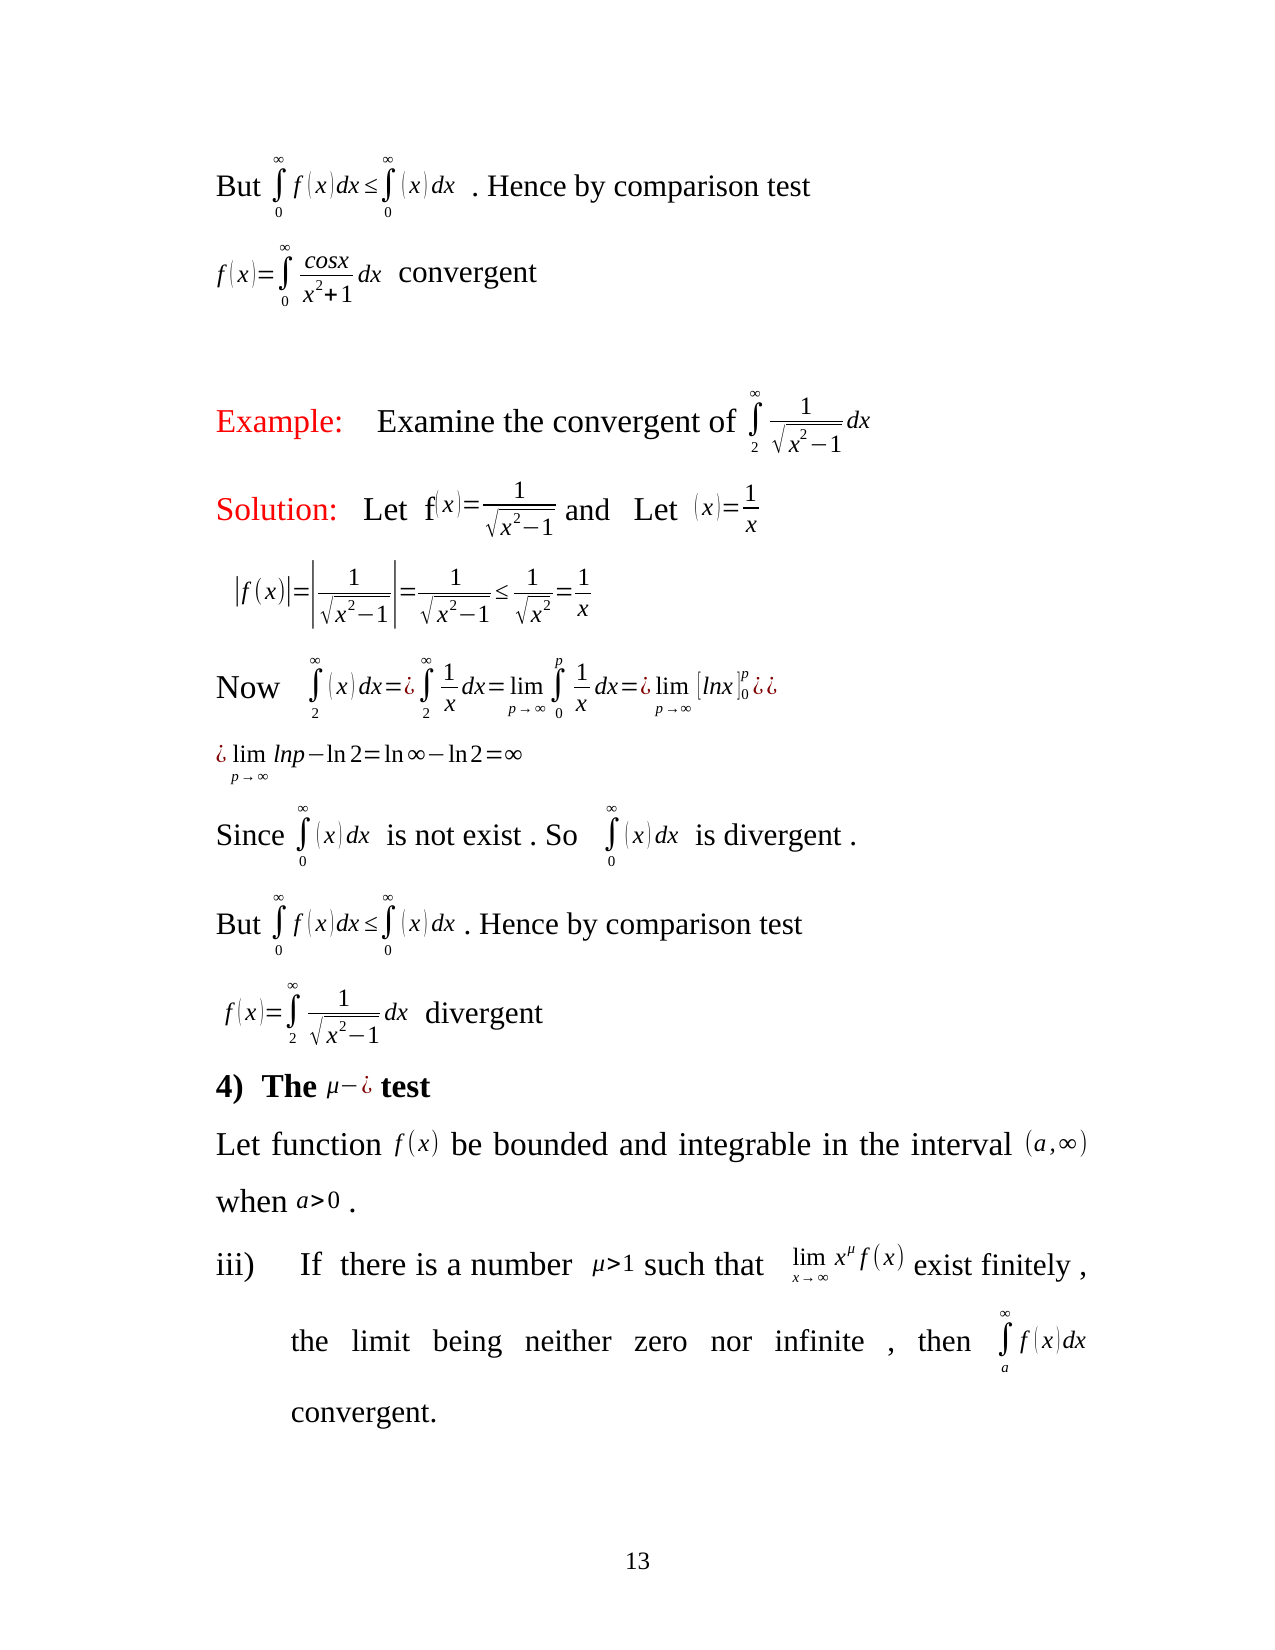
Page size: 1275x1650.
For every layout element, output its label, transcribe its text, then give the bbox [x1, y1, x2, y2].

text Since is not exist . So is divergent . [216, 799, 1087, 870]
text Example: Examine the convergent of [216, 385, 1087, 457]
list The test [216, 1067, 1087, 1105]
list If there is a number such that exist finitely , the limit being neither zero nor infinite , then convergent. [216, 1239, 1087, 1429]
text But . Hence by comparison test [216, 150, 1087, 221]
text Now [216, 651, 1087, 722]
text divergent [216, 977, 1087, 1049]
text Solution: Let f and Let [216, 476, 1087, 541]
text But . Hence by comparison test [216, 888, 1087, 959]
text convergent [216, 239, 1087, 309]
text Let function be bounded and integrable in the interval when . [216, 1124, 1087, 1220]
